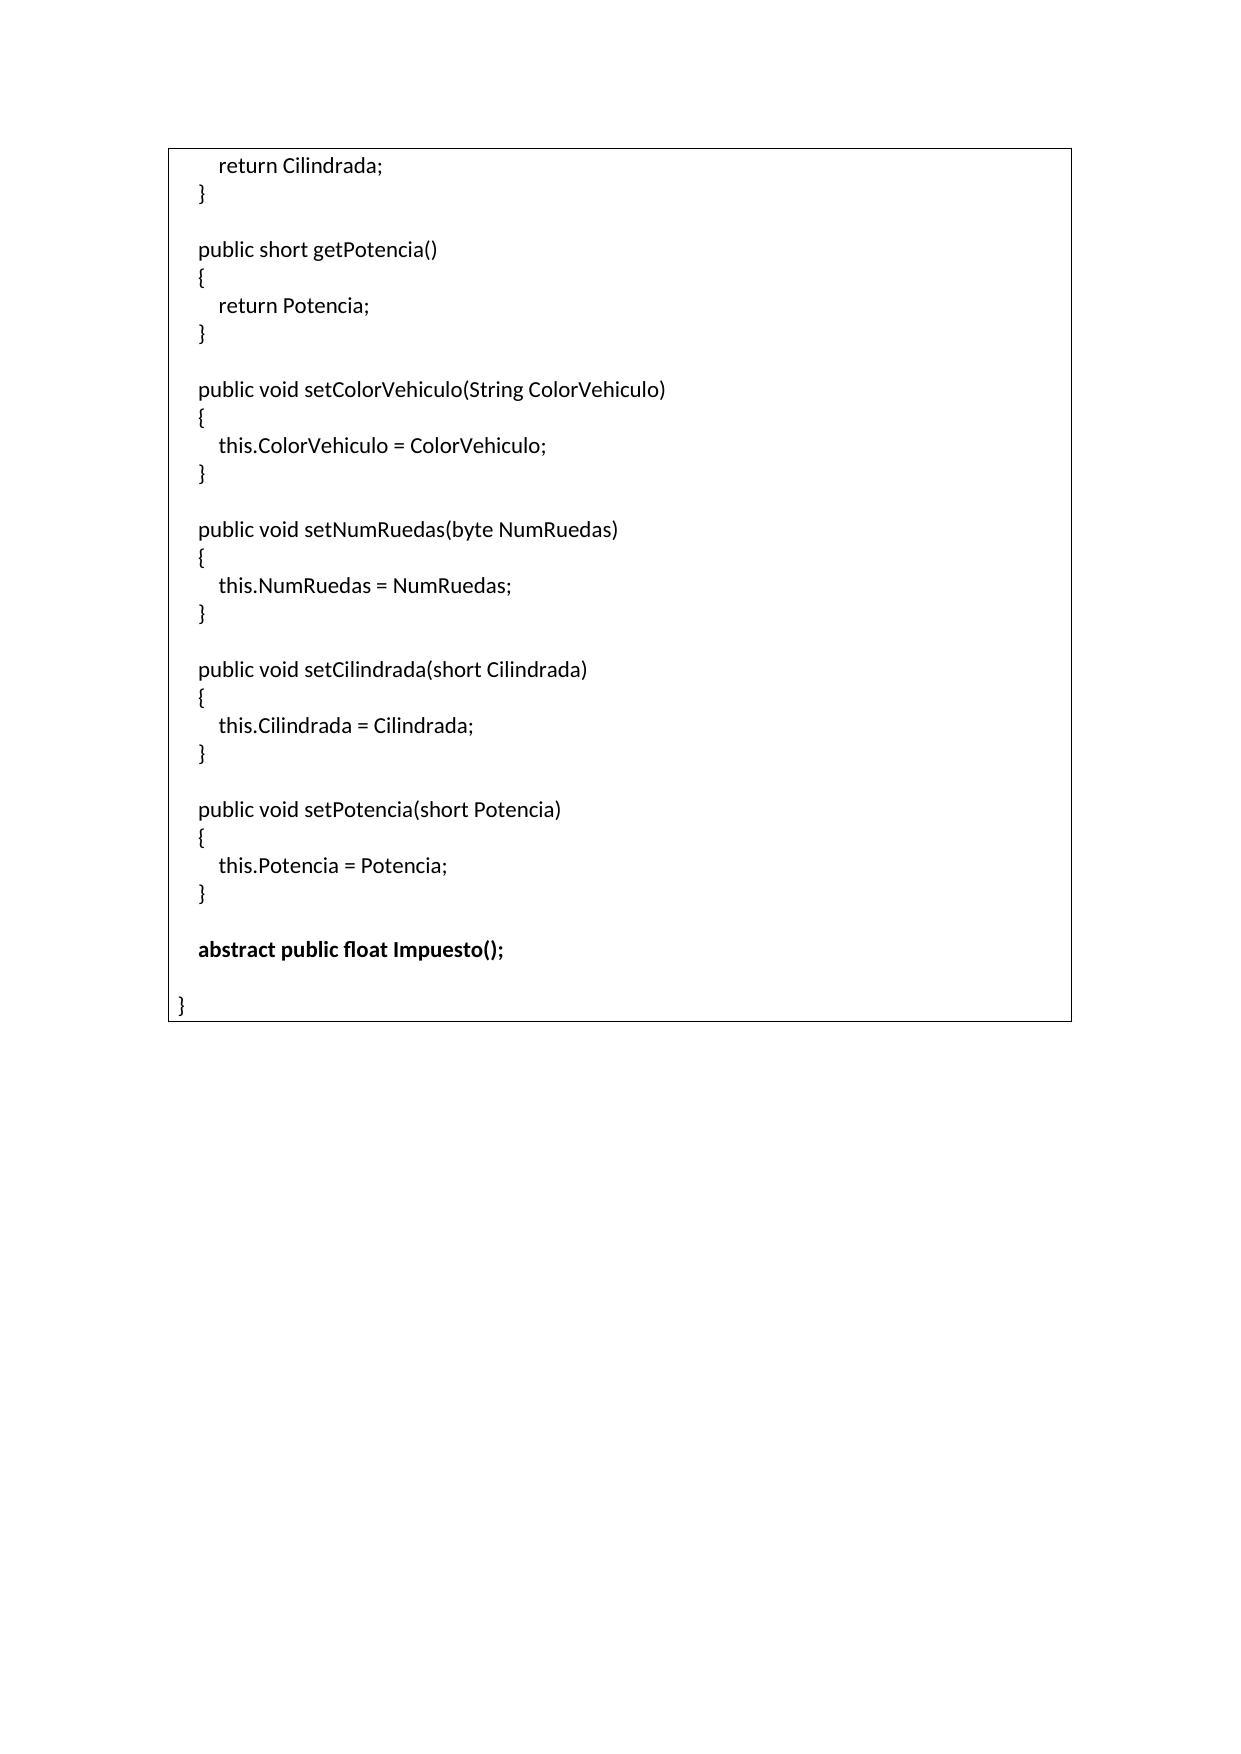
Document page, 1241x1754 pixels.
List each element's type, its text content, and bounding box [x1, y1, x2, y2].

text { [177, 543, 1063, 571]
text this.ColorVehiculo = ColorVehiculo; [177, 431, 1063, 459]
text } [177, 739, 1063, 767]
text { [177, 823, 1063, 851]
text return Cilindrada; [169, 149, 1071, 179]
text public void setCilindrada(short Cilindrada) [177, 655, 1063, 683]
text public void setNumRuedas(byte NumRuedas) [177, 515, 1063, 543]
text abstract public float Impuesto(); [177, 935, 1063, 963]
text { [177, 683, 1063, 711]
text } [177, 599, 1063, 627]
text { [177, 263, 1063, 291]
text public void setPotencia(short Potencia) [177, 795, 1063, 823]
text this.Potencia = Potencia; [177, 851, 1063, 879]
text } [177, 319, 1063, 347]
text public void setColorVehiculo(String ColorVehiculo) [177, 375, 1063, 403]
text { [177, 403, 1063, 431]
text } [177, 459, 1063, 487]
text this.Cilindrada = Cilindrada; [177, 711, 1063, 739]
text } [177, 179, 1063, 207]
text this.NumRuedas = NumRuedas; [177, 571, 1063, 599]
text return Potencia; [177, 291, 1063, 319]
text } [169, 988, 1071, 1021]
text } [177, 879, 1063, 907]
text public short getPotencia() [177, 235, 1063, 263]
